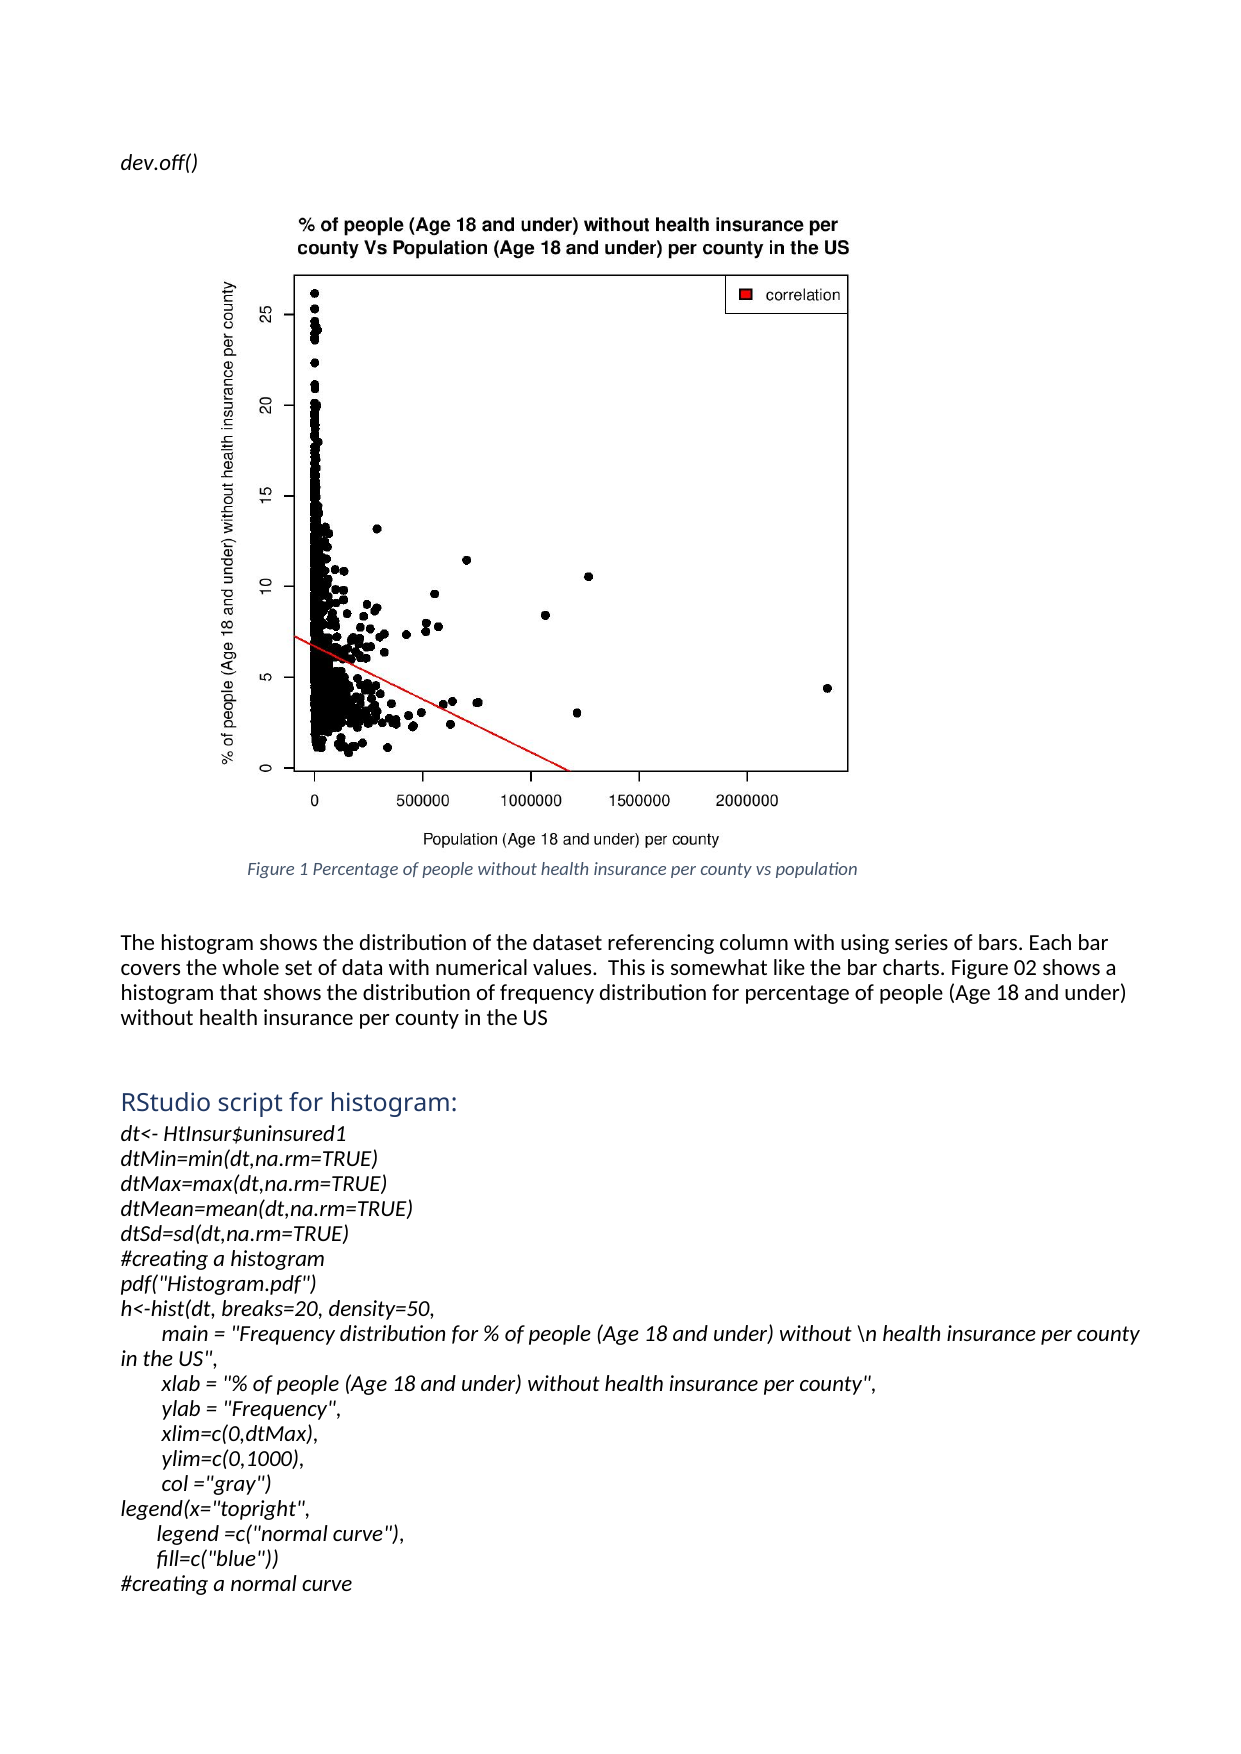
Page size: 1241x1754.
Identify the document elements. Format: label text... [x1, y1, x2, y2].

text dev.off() [120, 150, 1154, 175]
subtitle RStudio script for histogram: [120, 1084, 1154, 1118]
text xlim=c(0,dtMax), [120, 1421, 1154, 1446]
text ylim=c(0,1000), [120, 1446, 1154, 1471]
text legend(x="topright", [120, 1496, 1154, 1521]
text dtMin=min(dt,na.rm=TRUE) [120, 1146, 1154, 1171]
text fill=c("blue")) [120, 1546, 1154, 1571]
text ylab = "Frequency", [120, 1396, 1154, 1421]
text #creating a normal curve [120, 1571, 1154, 1596]
text pdf("Histogram.pdf") [120, 1271, 1154, 1296]
text legend =c("normal curve"), [120, 1521, 1154, 1546]
text The histogram shows the distribution of the dataset referencing column with using series of bars. Each bar covers the whole set of data with numerical values. This is somewhat like the bar charts. Figure 02 shows a histogram that shows the distribution of frequency distribution for percentage of people (Age 18 and under) without health insurance per county in the US [120, 930, 1154, 1030]
text #creating a histogram [120, 1246, 1154, 1271]
text dtMax=max(dt,na.rm=TRUE) [120, 1171, 1154, 1196]
text dtSd=sd(dt,na.rm=TRUE) [120, 1221, 1154, 1246]
text dtMean=mean(dt,na.rm=TRUE) [120, 1196, 1154, 1221]
text h<-hist(dt, breaks=20, density=50, [120, 1296, 1154, 1321]
text xlab = "% of people (Age 18 and under) without health insurance per county", [120, 1371, 1154, 1396]
picture [215, 196, 888, 869]
text col ="gray") [120, 1471, 1154, 1496]
text main = "Frequency distribution for % of people (Age 18 and under) without \n health insurance per county in the US", [120, 1321, 1154, 1371]
text dt<- HtInsur$uninsured1 [120, 1121, 1154, 1146]
